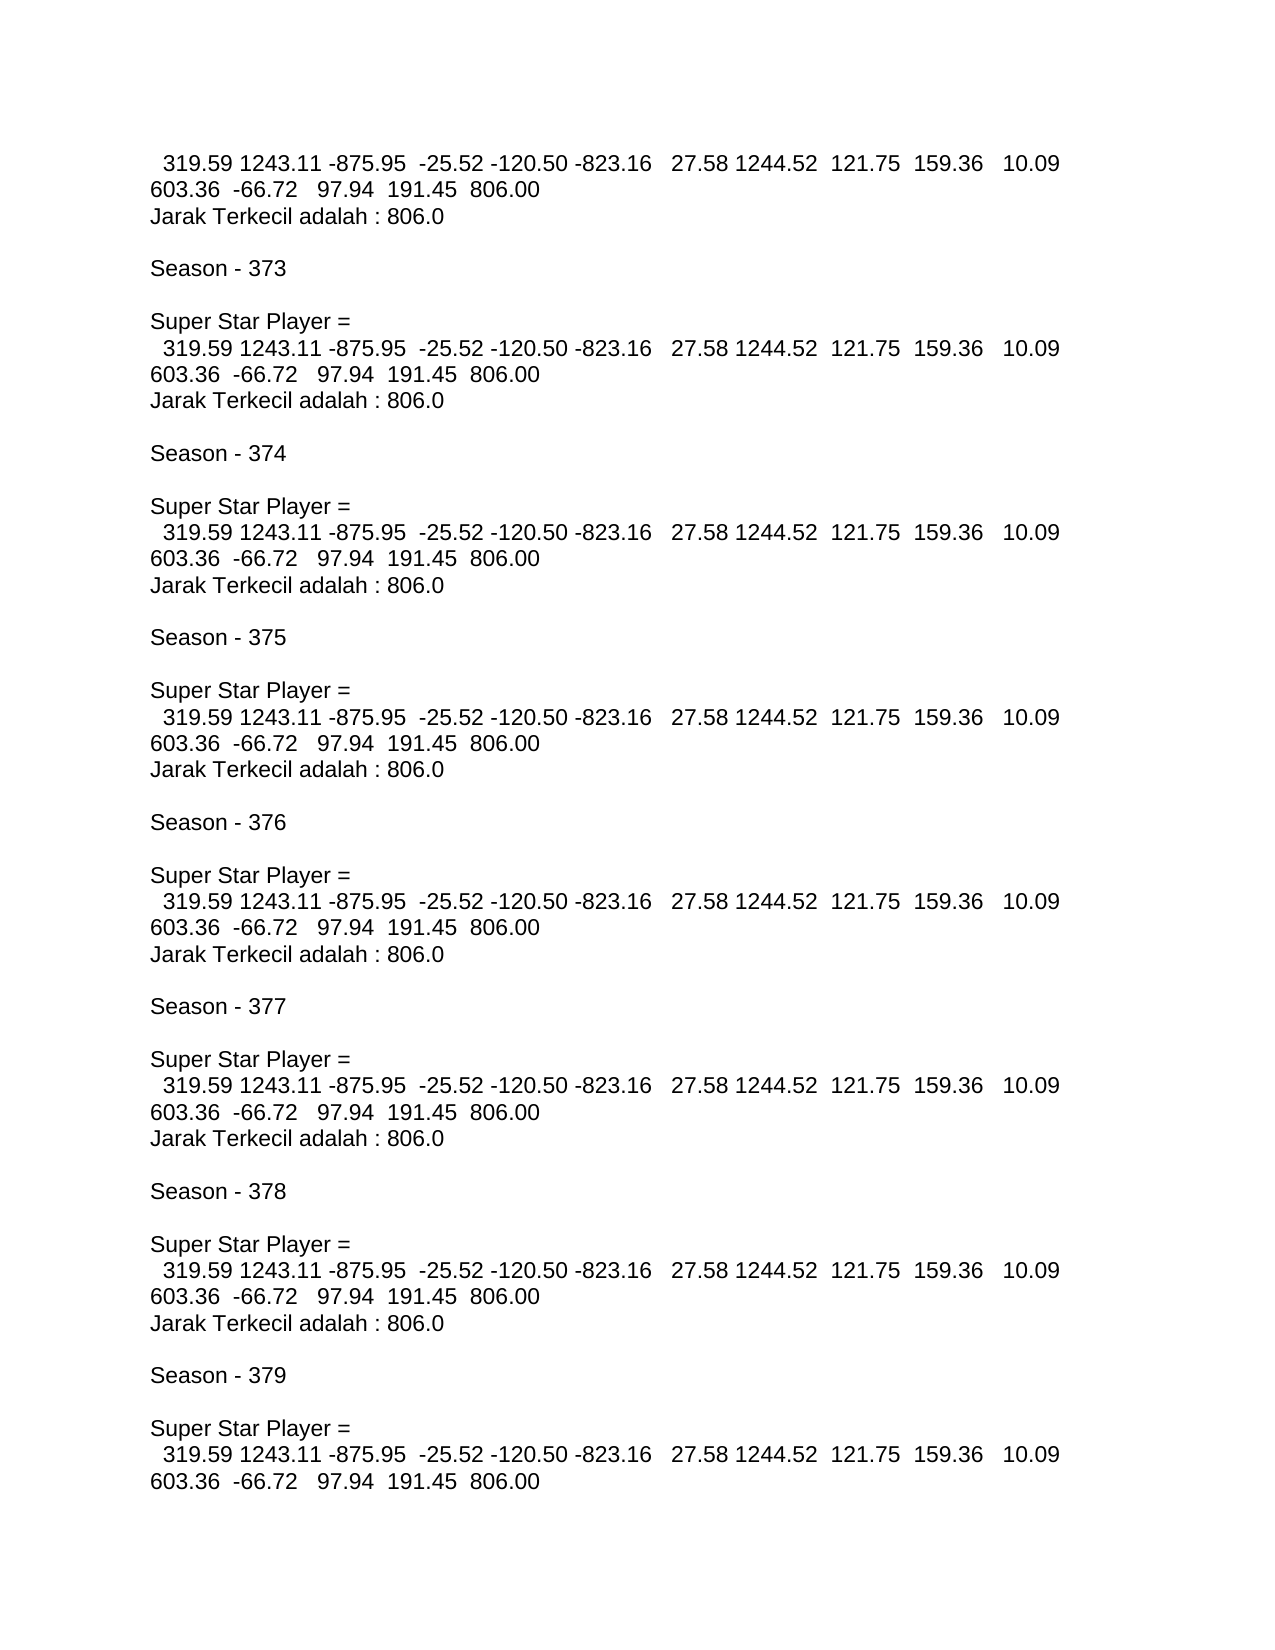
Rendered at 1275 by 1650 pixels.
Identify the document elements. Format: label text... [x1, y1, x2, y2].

text 319.59 1243.11 -875.95 -25.52 -120.50 -823.16 27.58 1244.52 121.75 159.36 10.09 603.36 -66.72 97.94 191.45 806.00 [150, 1257, 1125, 1309]
text Super Star Player = [150, 1231, 1125, 1257]
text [150, 150, 1125, 203]
text Season - 373 [150, 255, 1125, 282]
text Jarak Terkecil adalah : 806.0 [150, 203, 1125, 229]
text 319.59 1243.11 -875.95 -25.52 -120.50 -823.16 27.58 1244.52 121.75 159.36 10.09 603.36 -66.72 97.94 191.45 806.00 [150, 1072, 1125, 1125]
text Jarak Terkecil adalah : 806.0 [150, 941, 1125, 967]
text Jarak Terkecil adalah : 806.0 [150, 1309, 1125, 1336]
text 319.59 1243.11 -875.95 -25.52 -120.50 -823.16 27.58 1244.52 121.75 159.36 10.09 603.36 -66.72 97.94 191.45 806.00 [150, 703, 1125, 756]
text Season - 379 [150, 1362, 1125, 1389]
text Jarak Terkecil adalah : 806.0 [150, 572, 1125, 598]
text Super Star Player = [150, 1415, 1125, 1441]
text Jarak Terkecil adalah : 806.0 [150, 387, 1125, 413]
text Super Star Player = [150, 1046, 1125, 1072]
text Season - 375 [150, 624, 1125, 651]
text 319.59 1243.11 -875.95 -25.52 -120.50 -823.16 27.58 1244.52 121.75 159.36 10.09 603.36 -66.72 97.94 191.45 806.00 [150, 334, 1125, 387]
text Season - 378 [150, 1178, 1125, 1204]
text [150, 1441, 1125, 1494]
text Season - 376 [150, 809, 1125, 835]
text 319.59 1243.11 -875.95 -25.52 -120.50 -823.16 27.58 1244.52 121.75 159.36 10.09 603.36 -66.72 97.94 191.45 806.00 [150, 888, 1125, 941]
text Jarak Terkecil adalah : 806.0 [150, 1125, 1125, 1151]
text Super Star Player = [150, 308, 1125, 334]
text Super Star Player = [150, 493, 1125, 519]
text Super Star Player = [150, 862, 1125, 888]
text Season - 374 [150, 440, 1125, 466]
text 319.59 1243.11 -875.95 -25.52 -120.50 -823.16 27.58 1244.52 121.75 159.36 10.09 603.36 -66.72 97.94 191.45 806.00 [150, 519, 1125, 572]
text Super Star Player = [150, 677, 1125, 703]
text Season - 377 [150, 993, 1125, 1020]
text Jarak Terkecil adalah : 806.0 [150, 756, 1125, 782]
